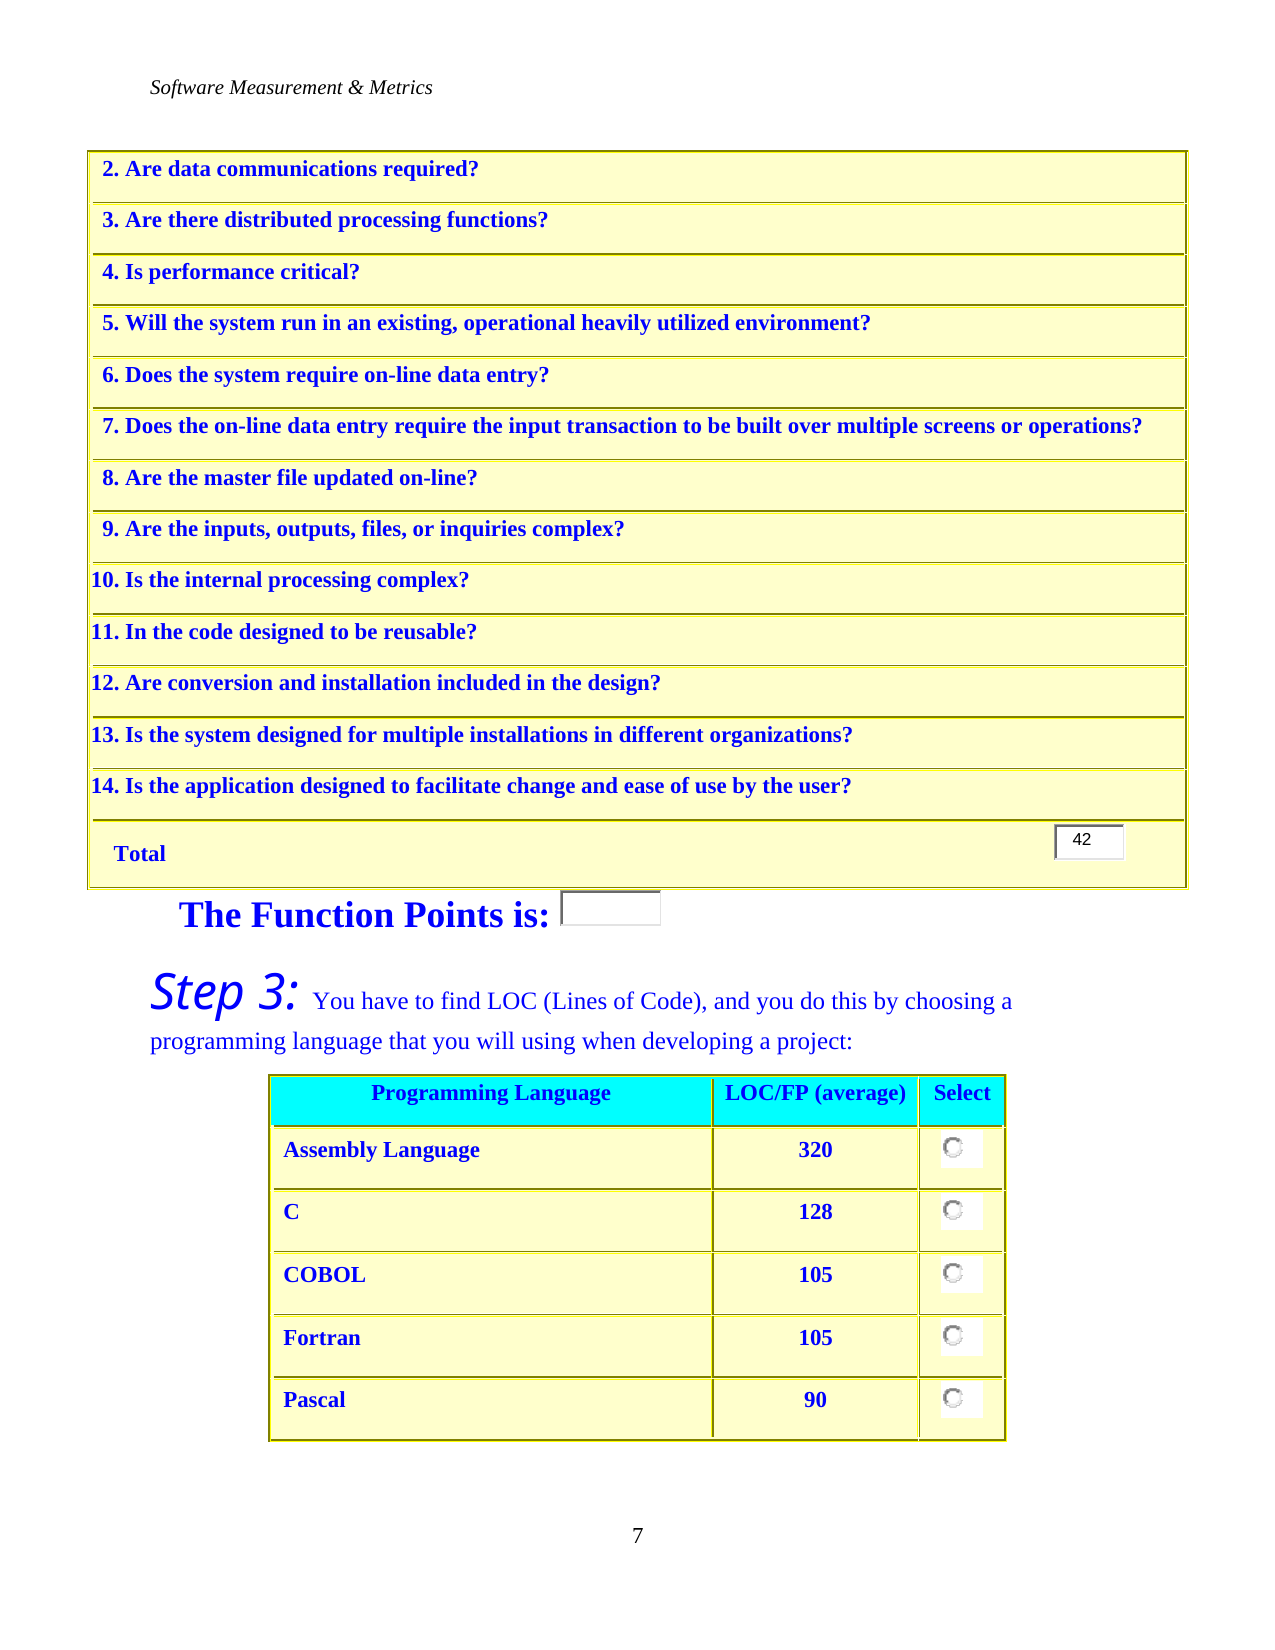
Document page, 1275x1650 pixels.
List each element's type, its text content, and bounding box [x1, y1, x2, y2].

table_cell 11. In the code designed to be reusable? [90, 613, 1186, 664]
table_cell 128 [714, 1192, 917, 1251]
table_cell 105 [714, 1254, 917, 1313]
table_cell 320 [714, 1129, 917, 1188]
table_cell [920, 1125, 1005, 1188]
table_cell 5. Will the system run in an existing, operational heavily utilized environment? [90, 304, 1186, 356]
table_header Programming Language [271, 1077, 712, 1125]
table_cell [919, 1376, 1005, 1439]
text Step 3: You have to find LOC (Lines of Code), and you do this by choosing a programming language that you will using when developing a project: [150, 956, 1125, 1055]
table_cell 90 [712, 1380, 918, 1439]
table_cell 4. Is performance critical? [88, 253, 1187, 304]
table_header Select [919, 1077, 1004, 1125]
table_cell COBOL [270, 1251, 712, 1313]
table_cell 10. Is the internal processing complex? [88, 562, 1187, 613]
table_cell Pascal [271, 1376, 712, 1439]
table_cell [920, 1188, 1005, 1251]
table_header LOC/FP (average) [712, 1077, 918, 1125]
table_cell 7. Does the on-line data entry require the input transaction to be built over multiple screens or operations? [90, 407, 1186, 459]
table_cell 8. Are the master file updated on-line? [88, 459, 1187, 510]
text The Function Points is: [150, 890, 1125, 936]
table_cell 3. Are there distributed processing functions? [90, 201, 1186, 253]
table_cell 105 [714, 1317, 917, 1376]
table_cell 2. Are data communications required? [90, 153, 1185, 201]
table_cell Assembly Language [271, 1125, 711, 1188]
table_cell 12. Are conversion and installation included in the design? [90, 665, 1186, 716]
table_cell C [271, 1188, 711, 1251]
table_cell Total [90, 819, 1185, 887]
table_cell 14. Is the application designed to facilitate change and ease of use by the user? [90, 768, 1186, 819]
table_cell Fortran [271, 1314, 711, 1376]
table_cell 9. Are the inputs, outputs, files, or inquiries complex? [90, 510, 1186, 562]
table_cell 6. Does the system require on-line data entry? [88, 356, 1187, 407]
table_cell [919, 1251, 1006, 1313]
table_cell 13. Is the system designed for multiple installations in different organizations? [90, 716, 1185, 767]
table_cell [920, 1314, 1005, 1376]
